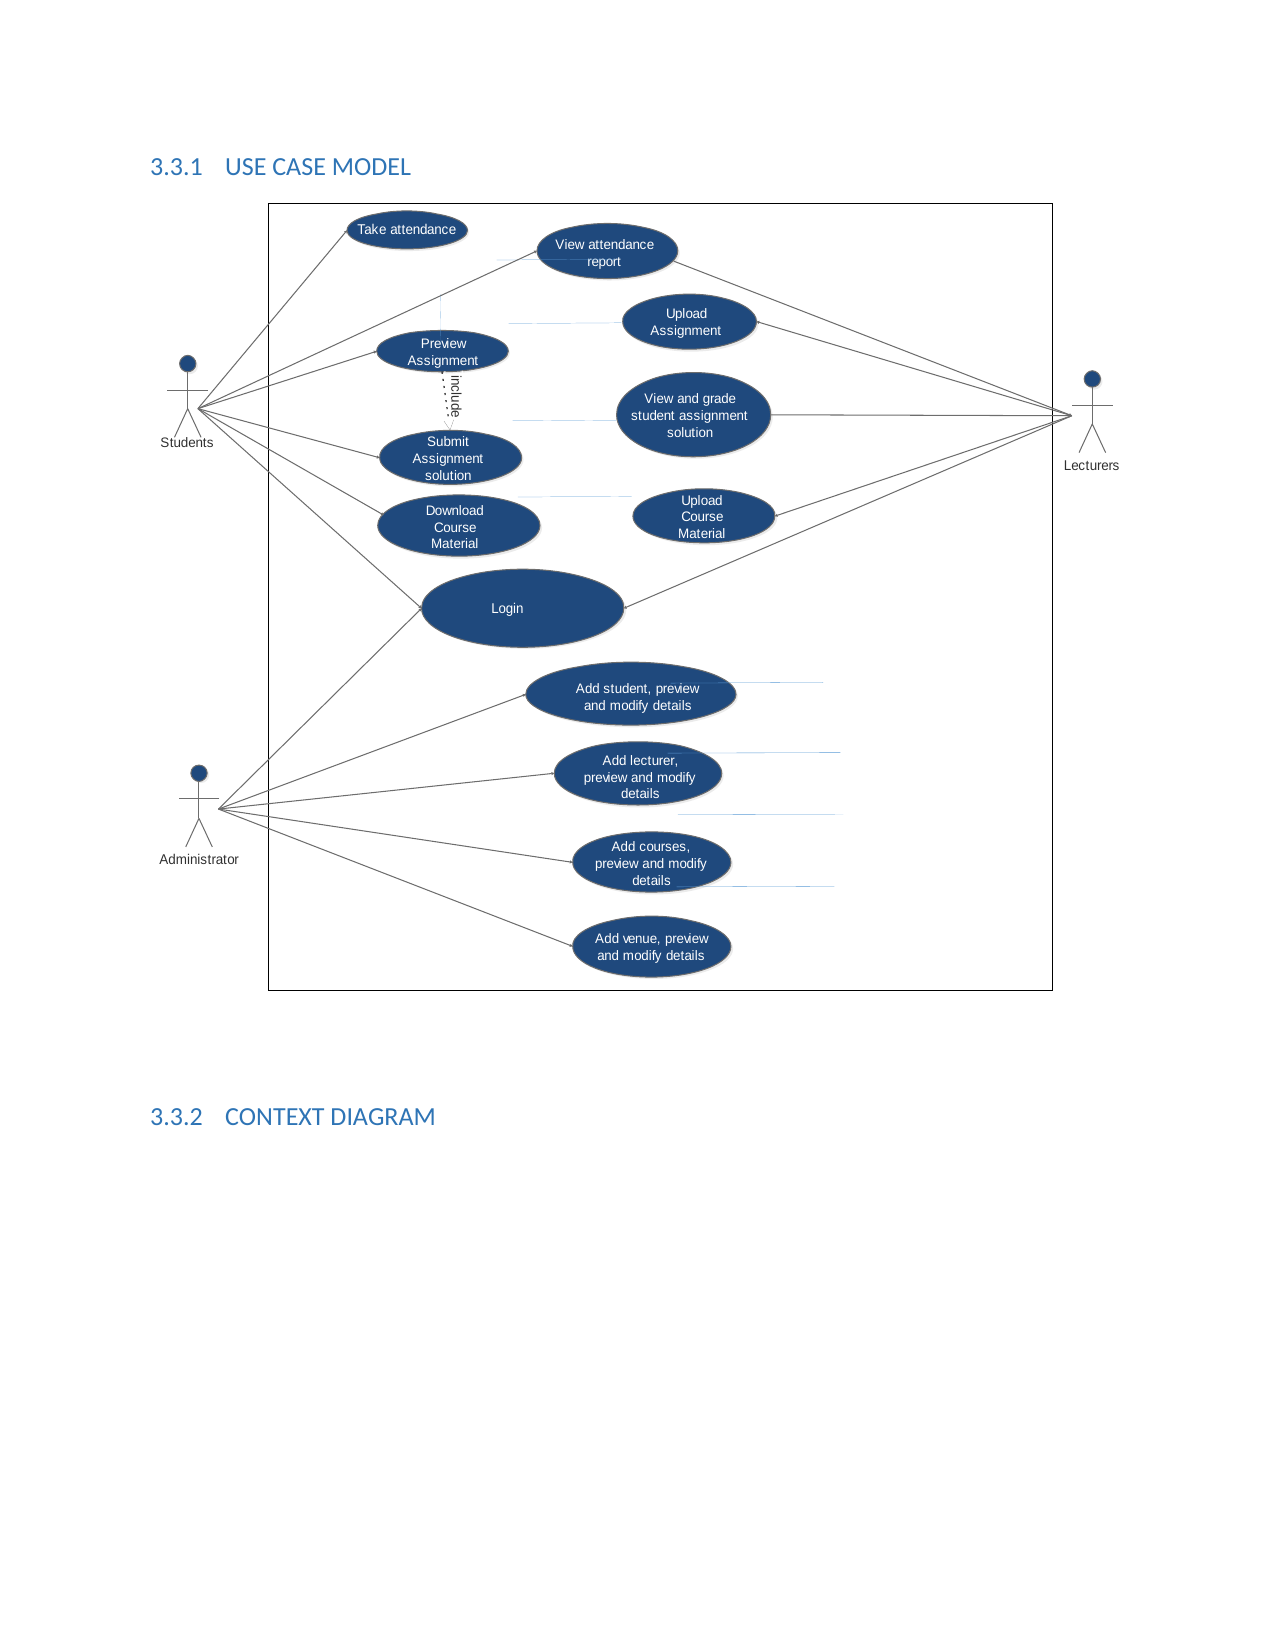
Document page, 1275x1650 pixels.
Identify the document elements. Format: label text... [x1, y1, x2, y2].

subtitle 3.3.2 CONTEXT DIAGRAM [150, 1100, 1125, 1132]
subtitle 3.3.1 USE CASE MODEL [150, 150, 1125, 182]
